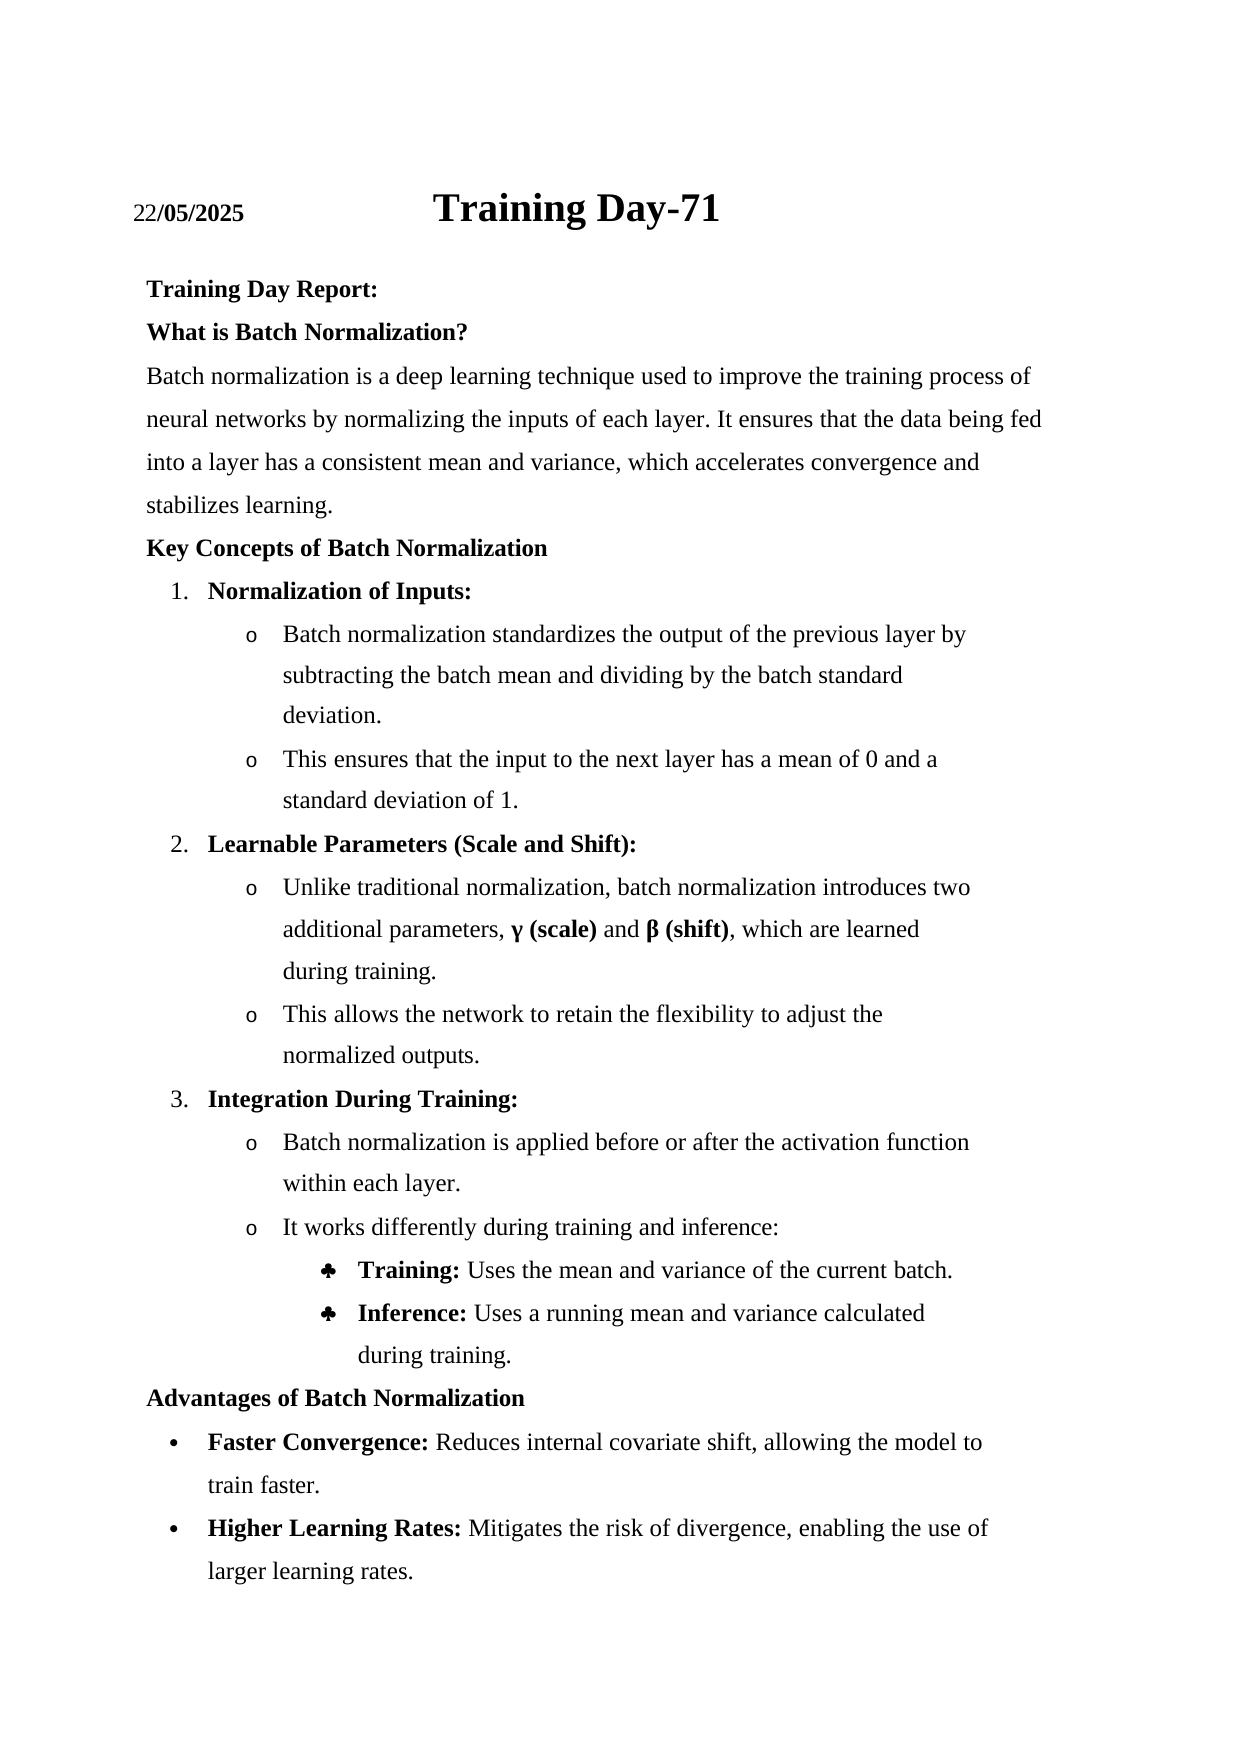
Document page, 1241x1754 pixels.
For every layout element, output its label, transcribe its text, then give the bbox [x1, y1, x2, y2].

subtitle Key Concepts of Batch Normalization [146, 533, 1063, 562]
list Faster Convergence: Reduces internal covariate shift, allowing the model to train faster. [170, 1427, 1031, 1499]
text Batch normalization is a deep learning technique used to improve the training process of neural networks by normalizing the inputs of each layer. It ensures that the data being fed into a layer has a consistent mean and variance, which accelerates convergence and stabilizes learning. [146, 361, 1063, 519]
text What is Batch Normalization? [146, 317, 1063, 346]
list It works differently during training and inference: [245, 1212, 1063, 1242]
list Unlike traditional normalization, batch normalization introduces two additional parameters, γ (scale) and β (shift), which are learned during training. [245, 872, 987, 985]
list Inference: Uses a running mean and variance calculated during training. [320, 1298, 992, 1369]
subtitle Integration During Training: [170, 1084, 1063, 1113]
list Batch normalization standardizes the output of the previous layer by subtracting the batch mean and dividing by the batch standard deviation. [245, 619, 1004, 729]
text 22/05/2025 Training Day-71 [133, 184, 1063, 231]
list Higher Learning Rates: Mitigates the risk of divergence, enabling the use of larger learning rates. [170, 1513, 1049, 1585]
subtitle Learnable Parameters (Scale and Shift): [170, 829, 1063, 857]
subtitle Advantages of Batch Normalization [146, 1383, 1063, 1412]
list This allows the network to retain the flexibility to adjust the normalized outputs. [245, 999, 998, 1069]
list Training: Uses the mean and variance of the current batch. [320, 1255, 1063, 1283]
list Batch normalization is applied before or after the activation function within each layer. [245, 1127, 1036, 1197]
subtitle Training Day Report: [146, 274, 1063, 303]
list This ensures that the input to the next layer has a mean of 0 and a standard deviation of 1. [245, 744, 1023, 814]
list Normalization of Inputs: [170, 576, 1063, 605]
